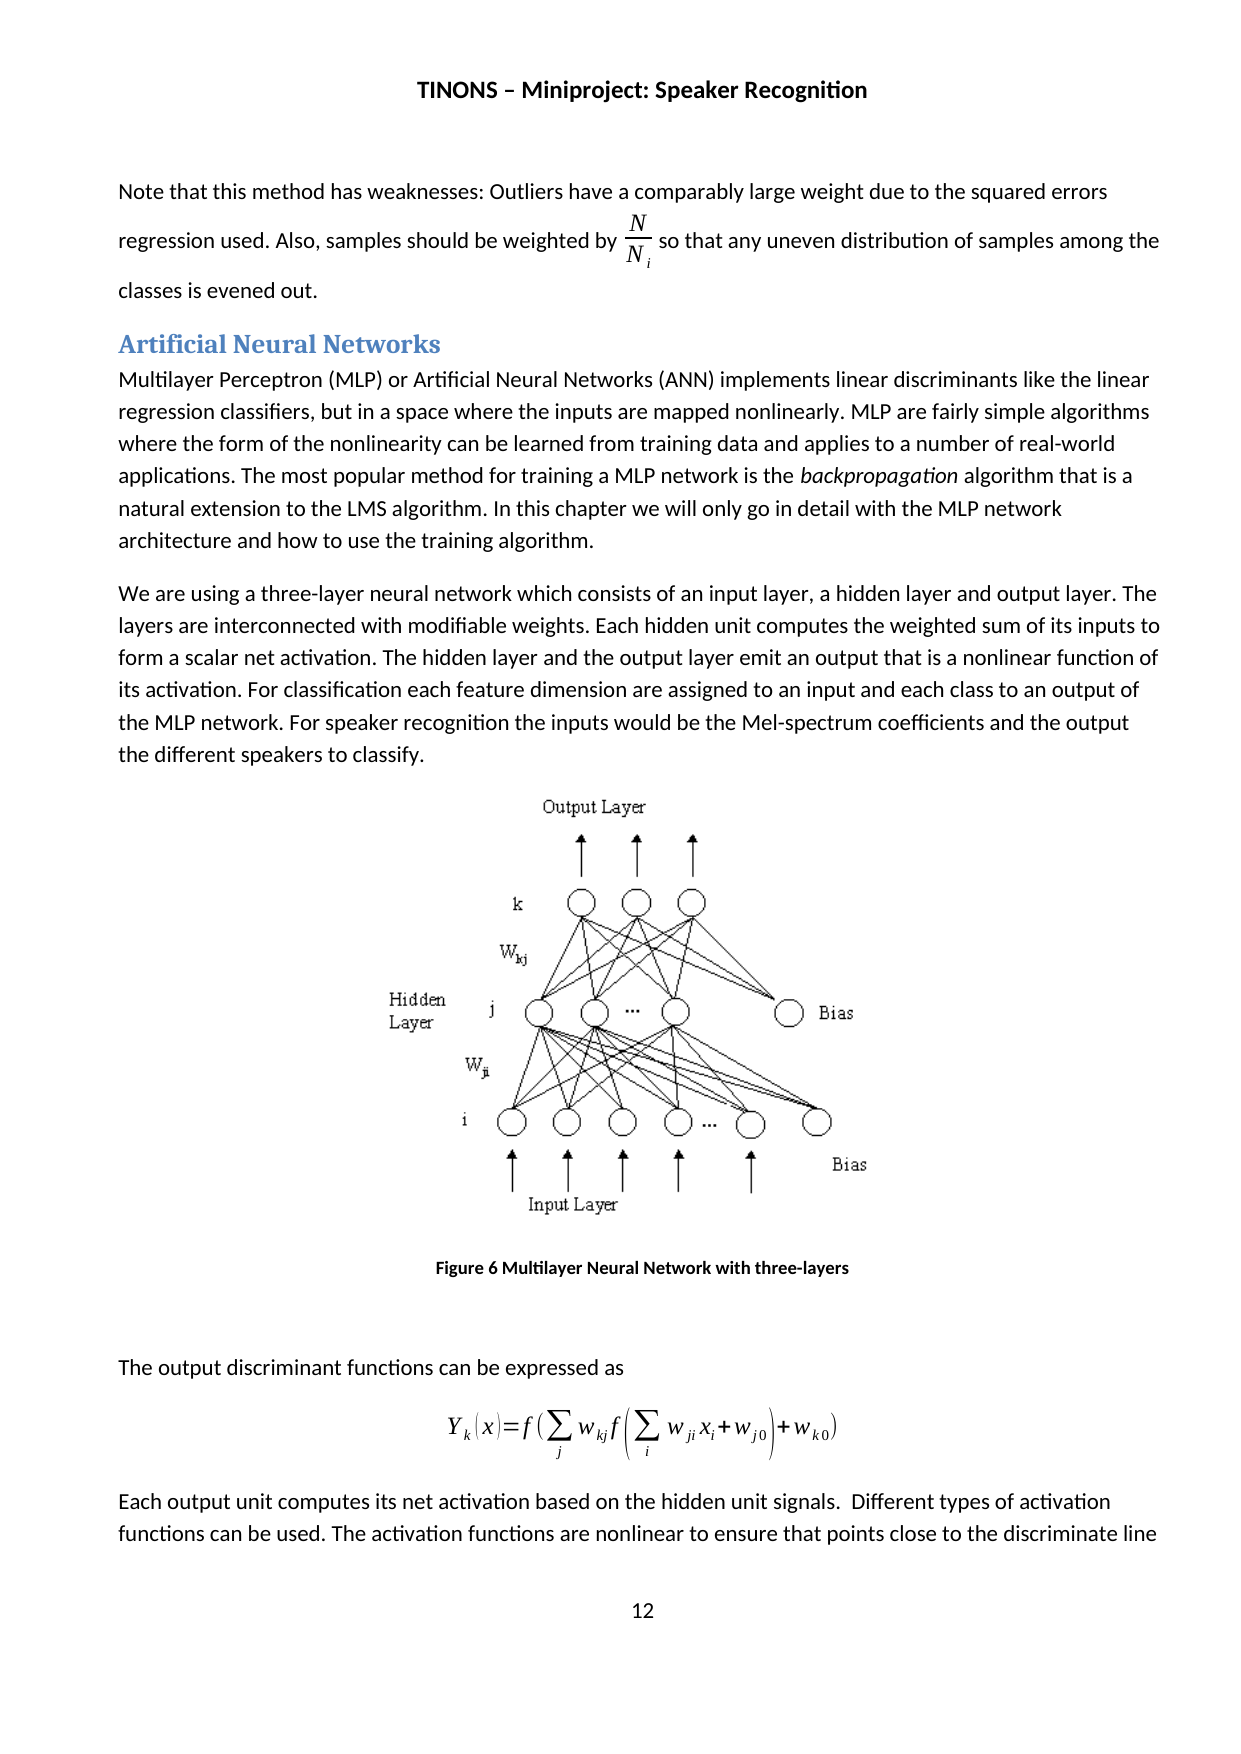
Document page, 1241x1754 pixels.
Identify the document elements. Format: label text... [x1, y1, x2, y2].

text The output discriminant functions can be expressed as [118, 1353, 1167, 1381]
picture [378, 792, 906, 1232]
text We are using a three-layer neural network which consists of an input layer, a hidden layer and output layer. The layers are interconnected with modifiable weights. Each hidden unit computes the weighted sum of its inputs to form a scalar net activation. The hidden layer and the output layer emit an output that is a nonlinear function of its activation. For classification each feature dimension are assigned to an input and each class to an output of the MLP network. For speaker recognition the inputs would be the Mel-spectrum coefficients and the output the different speakers to classify. [118, 579, 1167, 768]
subtitle Artificial Neural Networks [118, 329, 1167, 360]
text Multilayer Perceptron (MLP) or Artificial Neural Networks (ANN) implements linear discriminants like the linear regression classifiers, but in a space where the inputs are mapped nonlinearly. MLP are fairly simple algorithms where the form of the nonlinearity can be learned from training data and applies to a number of real-world applications. The most popular method for training a MLP network is the backpropagation algorithm that is a natural extension to the LMS algorithm. In this chapter we will only go in detail with the MLP network architecture and how to use the training algorithm. [118, 365, 1167, 554]
text Note that this method has weaknesses: Outliers have a comparably large weight due to the squared errors regression used. Also, samples should be weighted by so that any uneven distribution of samples among the classes is evened out. [118, 177, 1167, 304]
text Figure 6 Multilayer Neural Network with three-layers [118, 1256, 1167, 1279]
